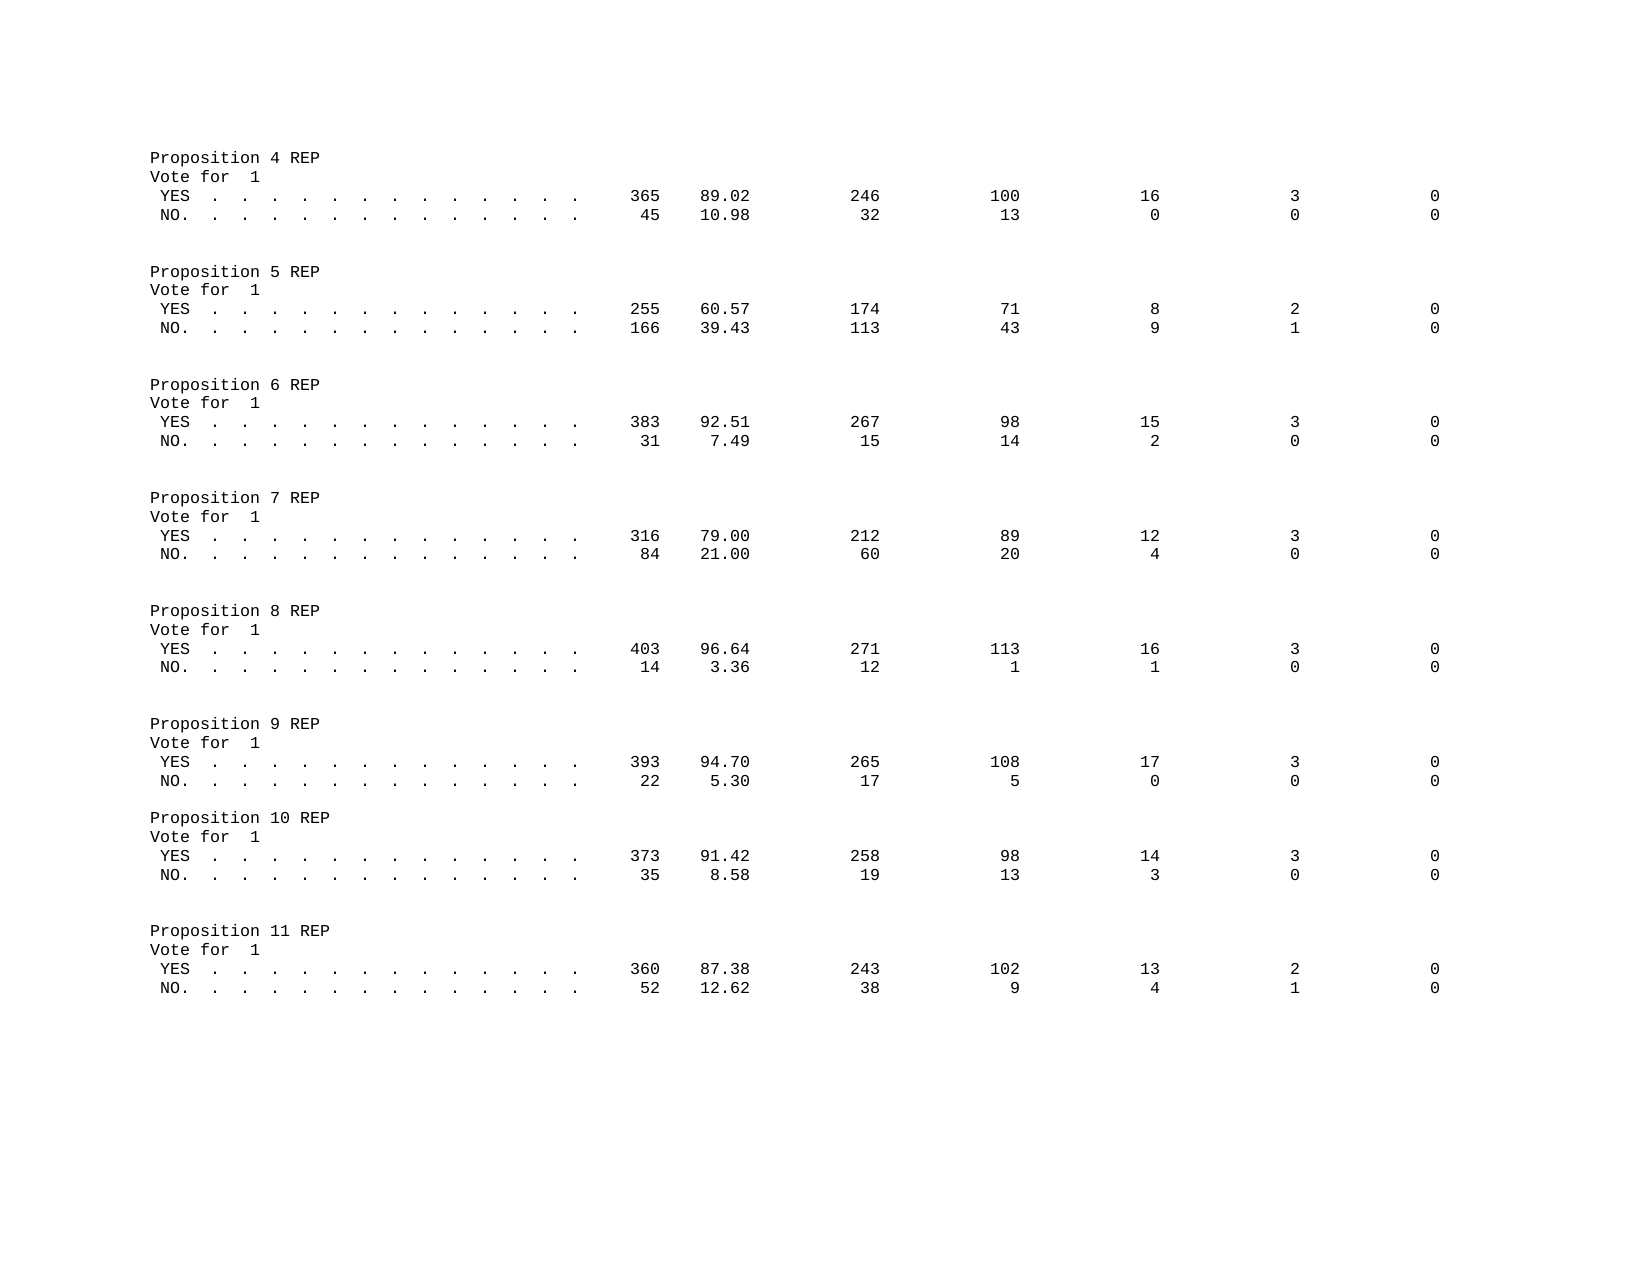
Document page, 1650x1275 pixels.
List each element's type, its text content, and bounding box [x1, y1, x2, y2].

text Vote for 1 [150, 282, 1500, 301]
text NO. . . . . . . . . . . . . . 31 7.49 15 14 2 0 0 [150, 433, 1500, 452]
text Proposition 10 REP [150, 810, 1500, 829]
text Vote for 1 [150, 942, 1500, 961]
text Vote for 1 [150, 508, 1500, 527]
text Vote for 1 [150, 169, 1500, 188]
text Vote for 1 [150, 395, 1500, 414]
text Vote for 1 [150, 621, 1500, 640]
text NO. . . . . . . . . . . . . . 22 5.30 17 5 0 0 0 [150, 772, 1500, 791]
text NO. . . . . . . . . . . . . . 14 3.36 12 1 1 0 0 [150, 659, 1500, 678]
text YES . . . . . . . . . . . . . 365 89.02 246 100 16 3 0 [150, 188, 1500, 207]
text YES . . . . . . . . . . . . . 393 94.70 265 108 17 3 0 [150, 753, 1500, 772]
text Proposition 4 REP [150, 150, 1500, 169]
text NO. . . . . . . . . . . . . . 84 21.00 60 20 4 0 0 [150, 546, 1500, 565]
text Vote for 1 [150, 829, 1500, 848]
text YES . . . . . . . . . . . . . 403 96.64 271 113 16 3 0 [150, 640, 1500, 659]
text NO. . . . . . . . . . . . . . 166 39.43 113 43 9 1 0 [150, 320, 1500, 338]
text YES . . . . . . . . . . . . . 383 92.51 267 98 15 3 0 [150, 414, 1500, 433]
text Proposition 8 REP [150, 602, 1500, 621]
text YES . . . . . . . . . . . . . 255 60.57 174 71 8 2 0 [150, 301, 1500, 320]
text Proposition 6 REP [150, 376, 1500, 395]
text NO. . . . . . . . . . . . . . 45 10.98 32 13 0 0 0 [150, 207, 1500, 225]
text Proposition 9 REP [150, 716, 1500, 734]
text Vote for 1 [150, 734, 1500, 753]
text YES . . . . . . . . . . . . . 373 91.42 258 98 14 3 0 [150, 848, 1500, 866]
text YES . . . . . . . . . . . . . 316 79.00 212 89 12 3 0 [150, 527, 1500, 546]
text Proposition 11 REP [150, 923, 1500, 942]
text Proposition 7 REP [150, 489, 1500, 508]
text NO. . . . . . . . . . . . . . 35 8.58 19 13 3 0 0 [150, 866, 1500, 885]
text YES . . . . . . . . . . . . . 360 87.38 243 102 13 2 0 [150, 961, 1500, 979]
text Proposition 5 REP [150, 263, 1500, 282]
text NO. . . . . . . . . . . . . . 52 12.62 38 9 4 1 0 [150, 979, 1500, 998]
